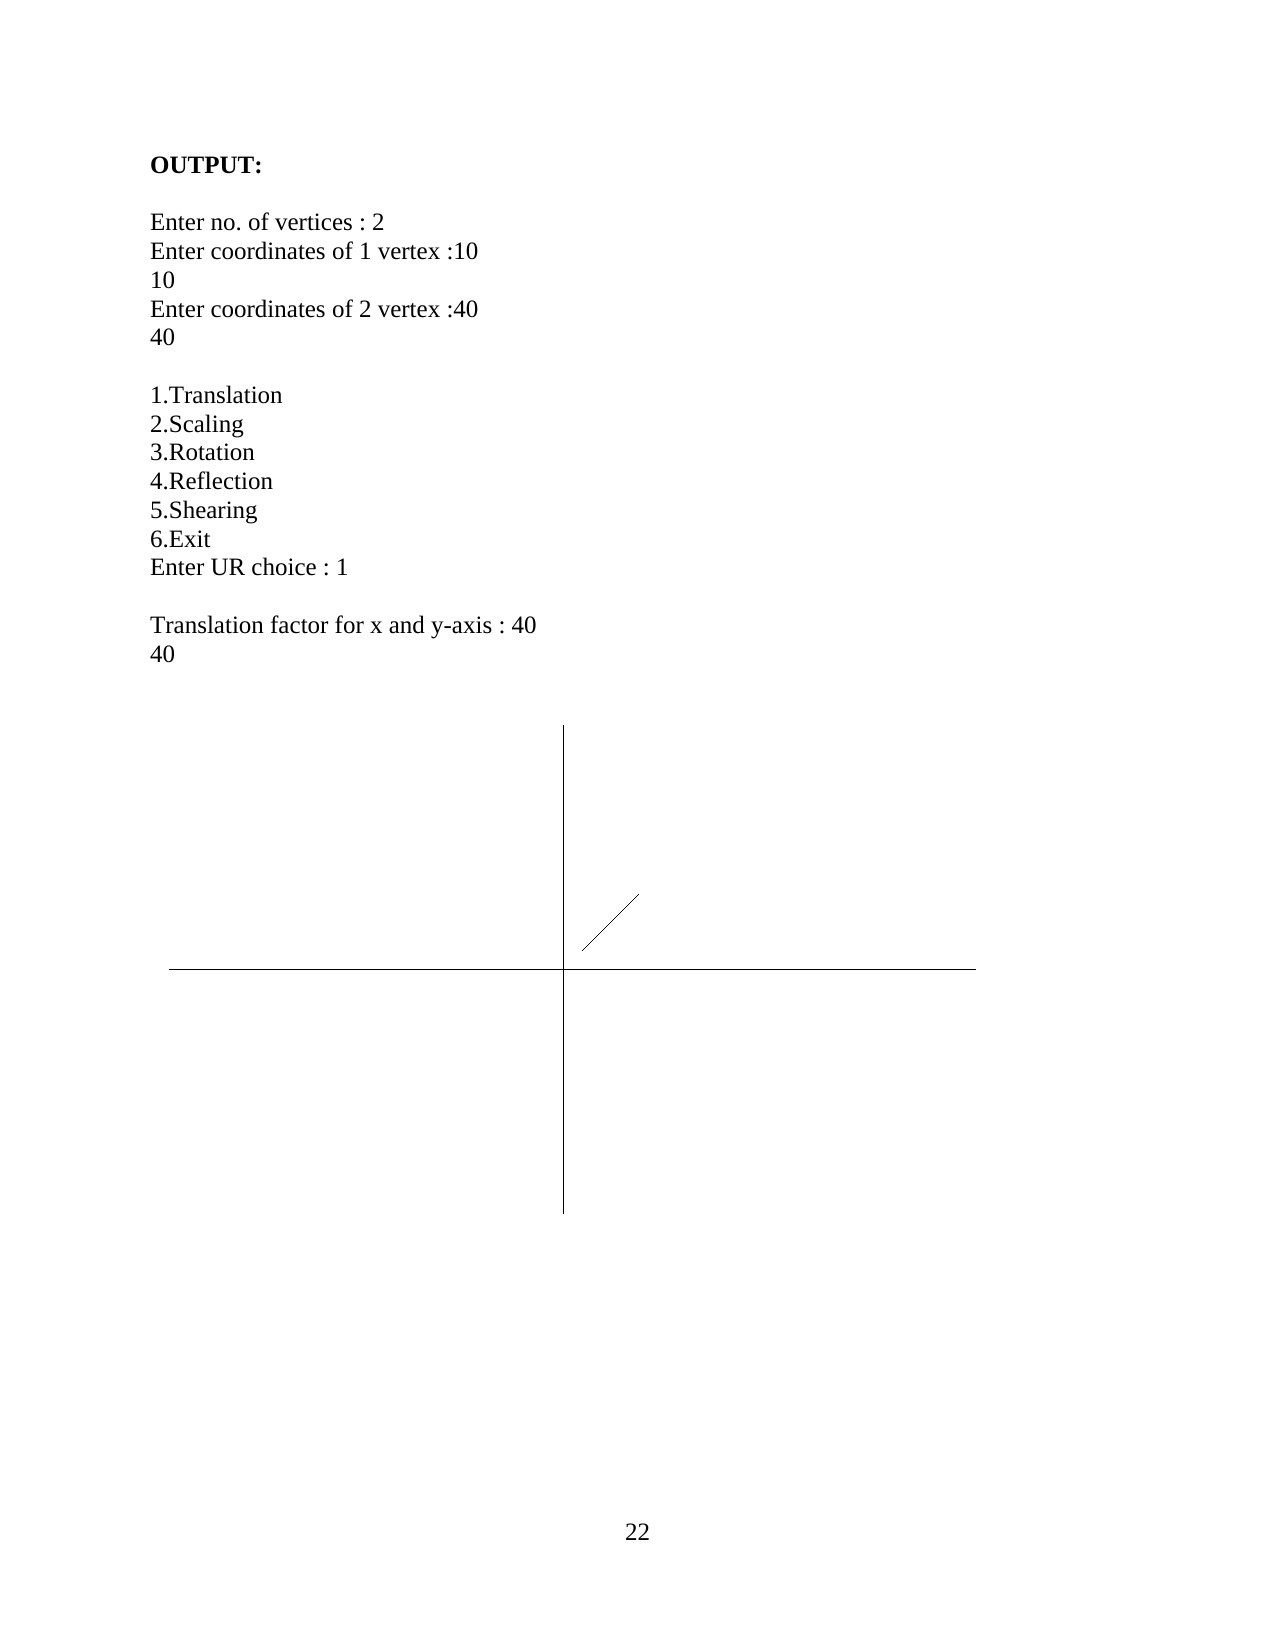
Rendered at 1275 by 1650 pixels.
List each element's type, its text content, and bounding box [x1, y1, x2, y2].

text Translation factor for x and y-axis : 40 [150, 610, 1125, 639]
text OUTPUT: [150, 150, 1125, 179]
text Enter no. of vertices : 2 [150, 207, 1125, 236]
text 4.Reflection [150, 466, 1125, 495]
text 1.Translation [150, 380, 1125, 409]
text 40 [150, 639, 1125, 667]
text 2.Scaling [150, 409, 1125, 437]
text 40 [150, 322, 1125, 351]
text 6.Exit [150, 524, 1125, 552]
text Enter UR choice : 1 [150, 552, 1125, 581]
text 3.Rotation [150, 437, 1125, 466]
text Enter coordinates of 1 vertex :10 [150, 236, 1125, 265]
text 10 [150, 265, 1125, 294]
text 5.Shearing [150, 495, 1125, 524]
text Enter coordinates of 2 vertex :40 [150, 294, 1125, 322]
